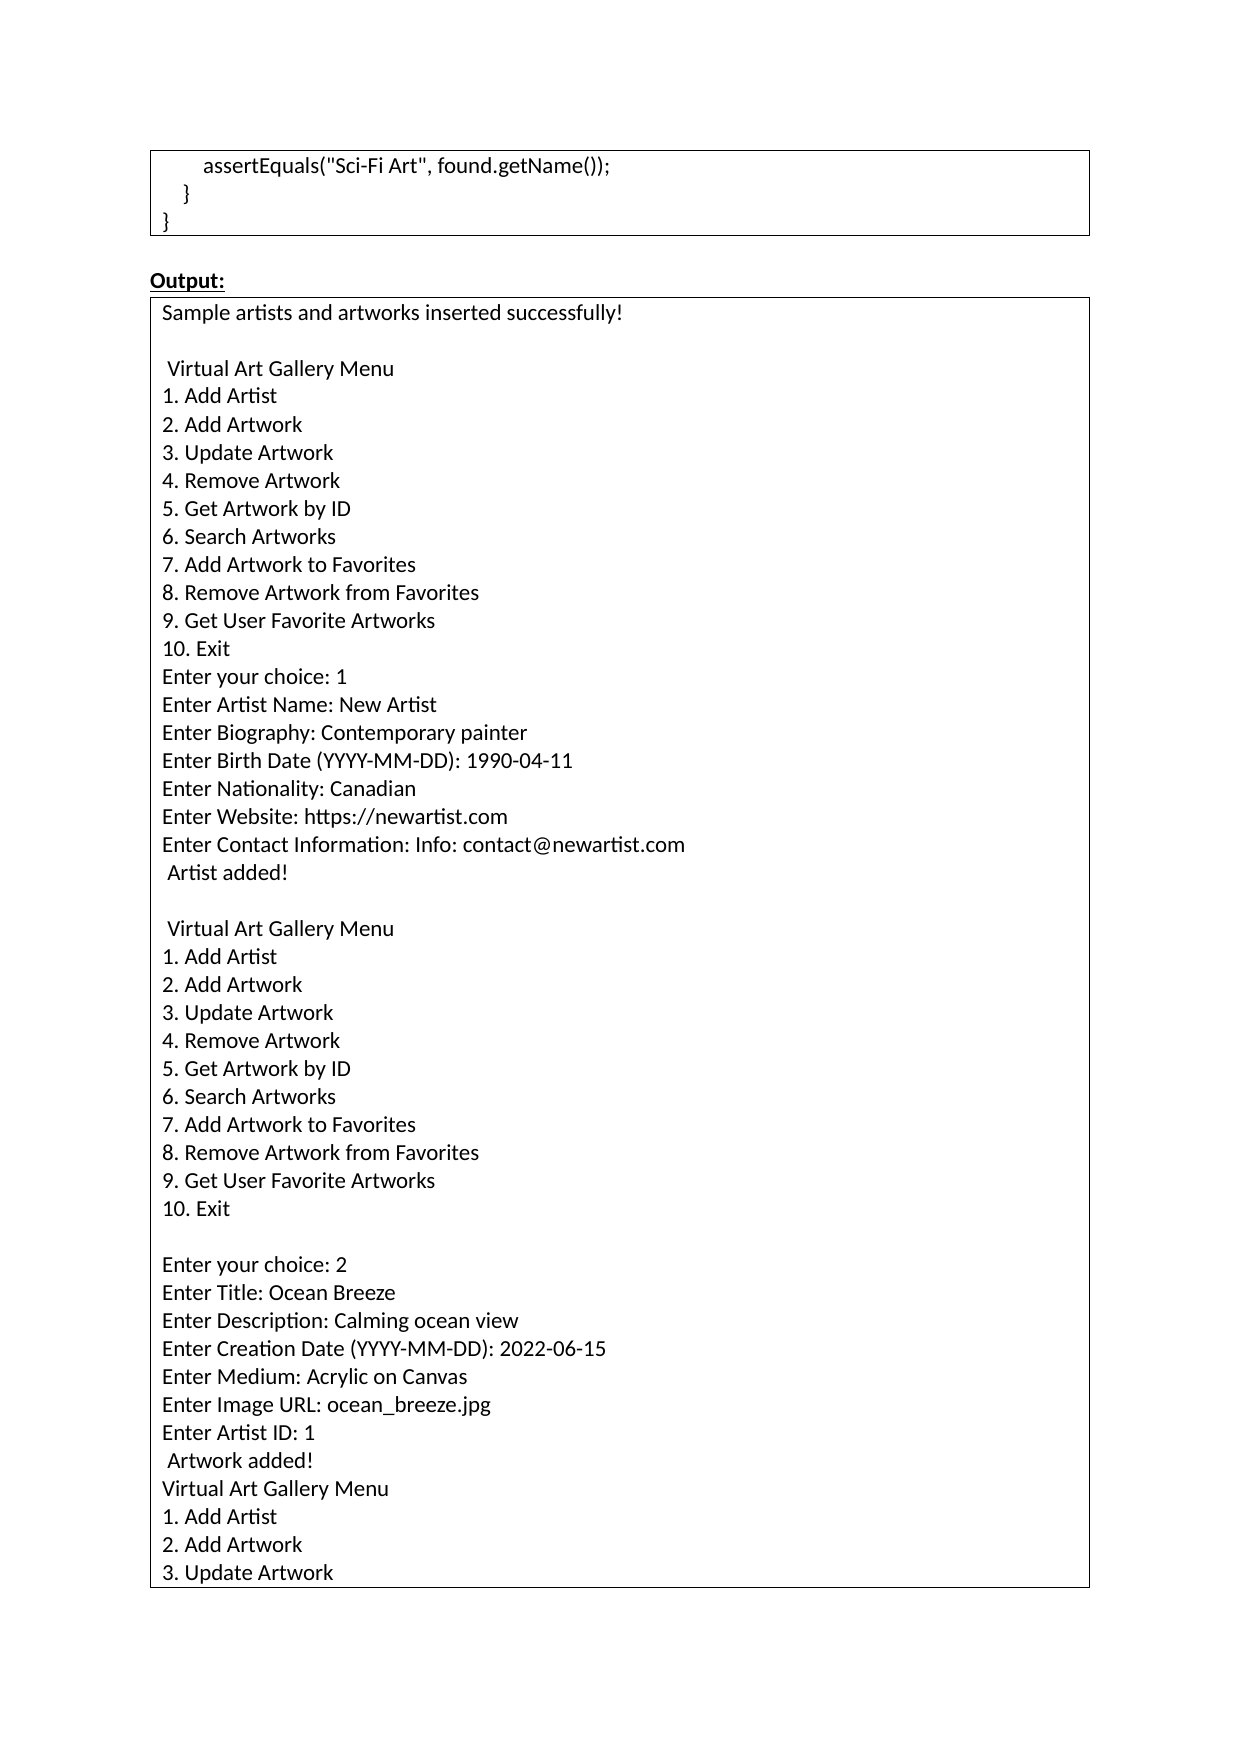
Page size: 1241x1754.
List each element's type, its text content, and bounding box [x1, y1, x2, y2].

text Output: [150, 266, 1090, 294]
